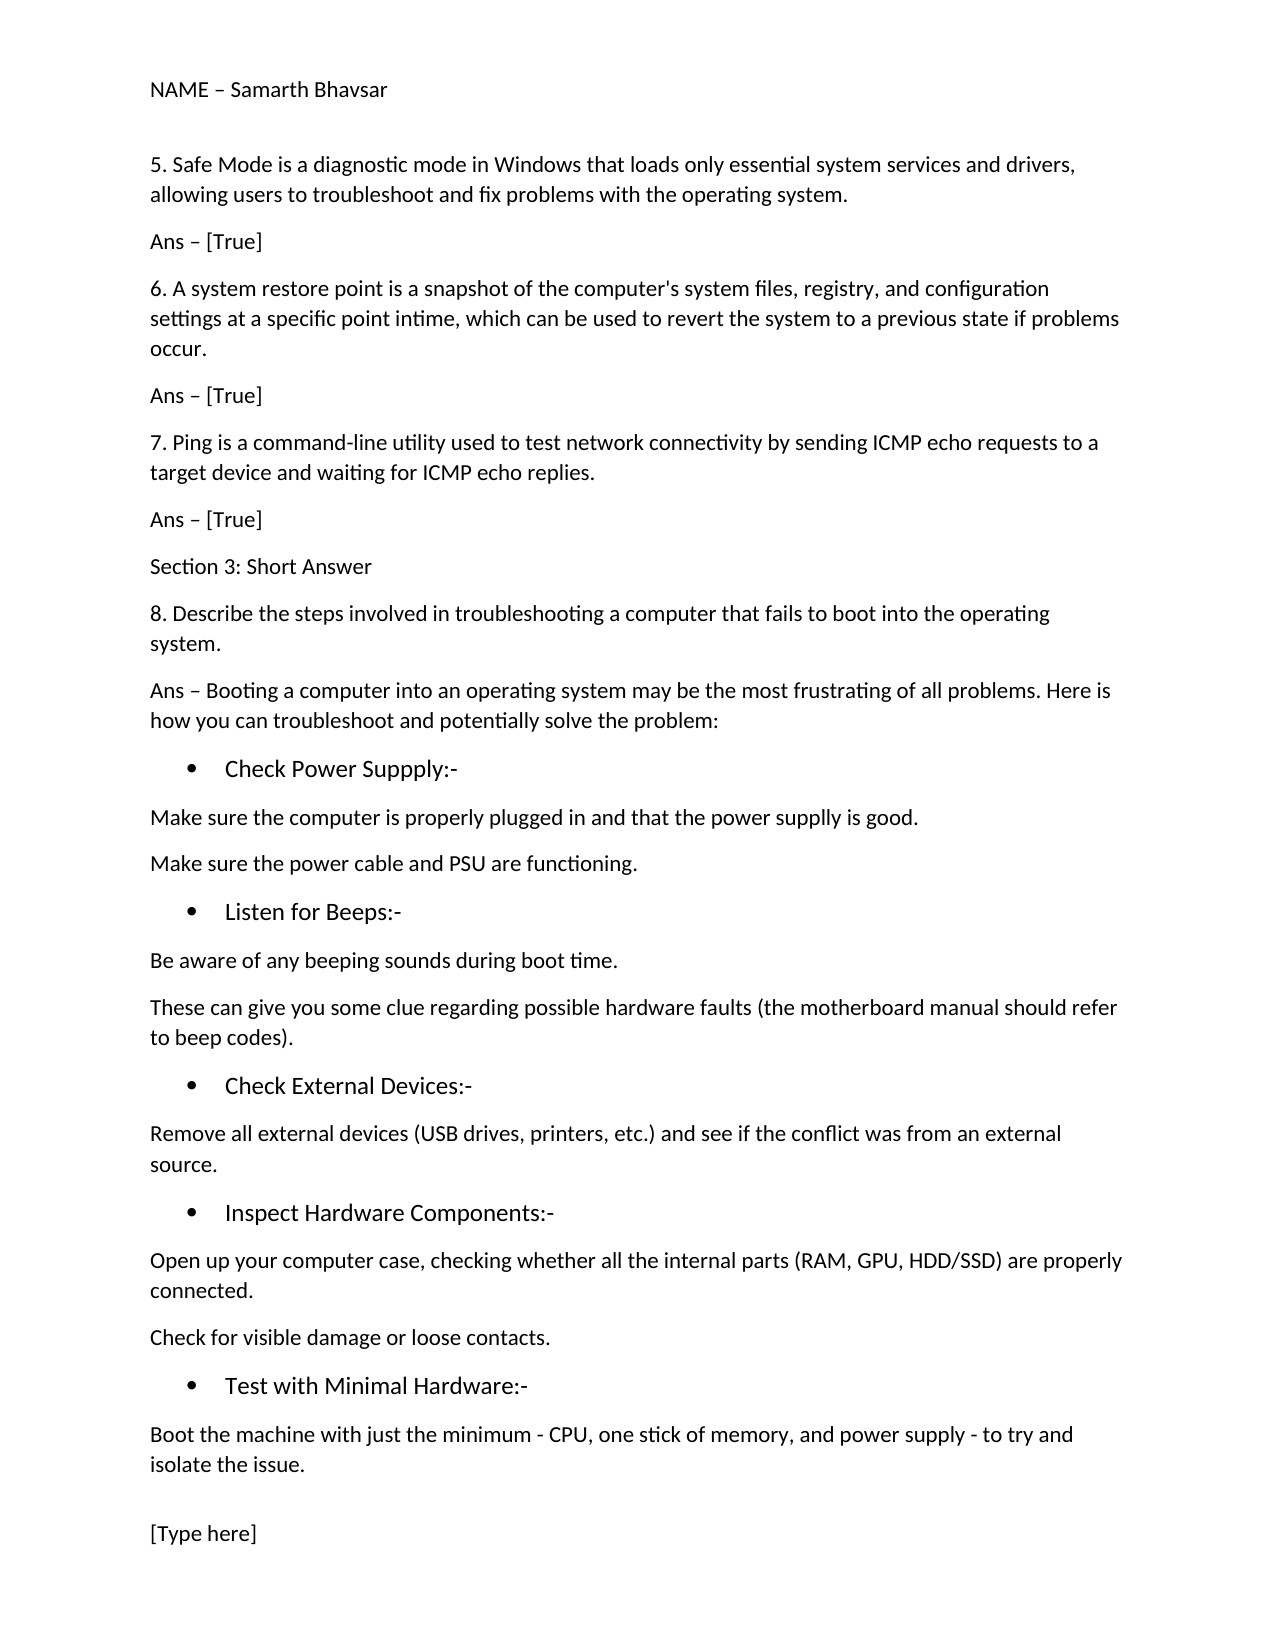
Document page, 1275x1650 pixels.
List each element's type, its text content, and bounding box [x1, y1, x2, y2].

list Inspect Hardware Components:- [187, 1197, 1125, 1227]
text 6. A system restore point is a snapshot of the computer's system files, registry, and configuration settings at a specific point intime, which can be used to revert the system to a previous state if problems occur. [150, 274, 1125, 362]
text 5. Safe Mode is a diagnostic mode in Windows that loads only essential system services and drivers, allowing users to troubleshoot and fix problems with the operating system. [150, 150, 1125, 208]
list Check External Devices:- [187, 1070, 1125, 1101]
text Check for visible damage or loose contacts. [150, 1323, 1125, 1351]
text Make sure the computer is properly plugged in and that the power supplly is good. [150, 803, 1125, 831]
text 8. Describe the steps involved in troubleshooting a computer that fails to boot into the operating system. [150, 599, 1125, 657]
text 7. Ping is a command-line utility used to test network connectivity by sending ICMP echo requests to a target device and waiting for ICMP echo replies. [150, 428, 1125, 486]
text Ans – [True] [150, 381, 1125, 409]
text Ans – [True] [150, 505, 1125, 533]
text Ans – Booting a computer into an operating system may be the most frustrating of all problems. Here is how you can troubleshoot and potentially solve the problem: [150, 676, 1125, 734]
list Test with Minimal Hardware:- [187, 1370, 1125, 1401]
text Make sure the power cable and PSU are functioning. [150, 849, 1125, 878]
text Open up your computer case, checking whether all the internal parts (RAM, GPU, HDD/SSD) are properly connected. [150, 1246, 1125, 1304]
text Ans – [True] [150, 227, 1125, 255]
text These can give you some clue regarding possible hardware faults (the motherboard manual should refer to beep codes). [150, 993, 1125, 1051]
list Check Power Suppply:- [187, 753, 1125, 784]
text Remove all external devices (USB drives, printers, etc.) and see if the conflict was from an external source. [150, 1119, 1125, 1178]
text Boot the machine with just the minimum - CPU, one stick of memory, and power supply - to try and isolate the issue. [150, 1420, 1125, 1478]
text Section 3: Short Answer [150, 552, 1125, 580]
text Be aware of any beeping sounds during boot time. [150, 946, 1125, 974]
list Listen for Beeps:- [187, 896, 1125, 927]
